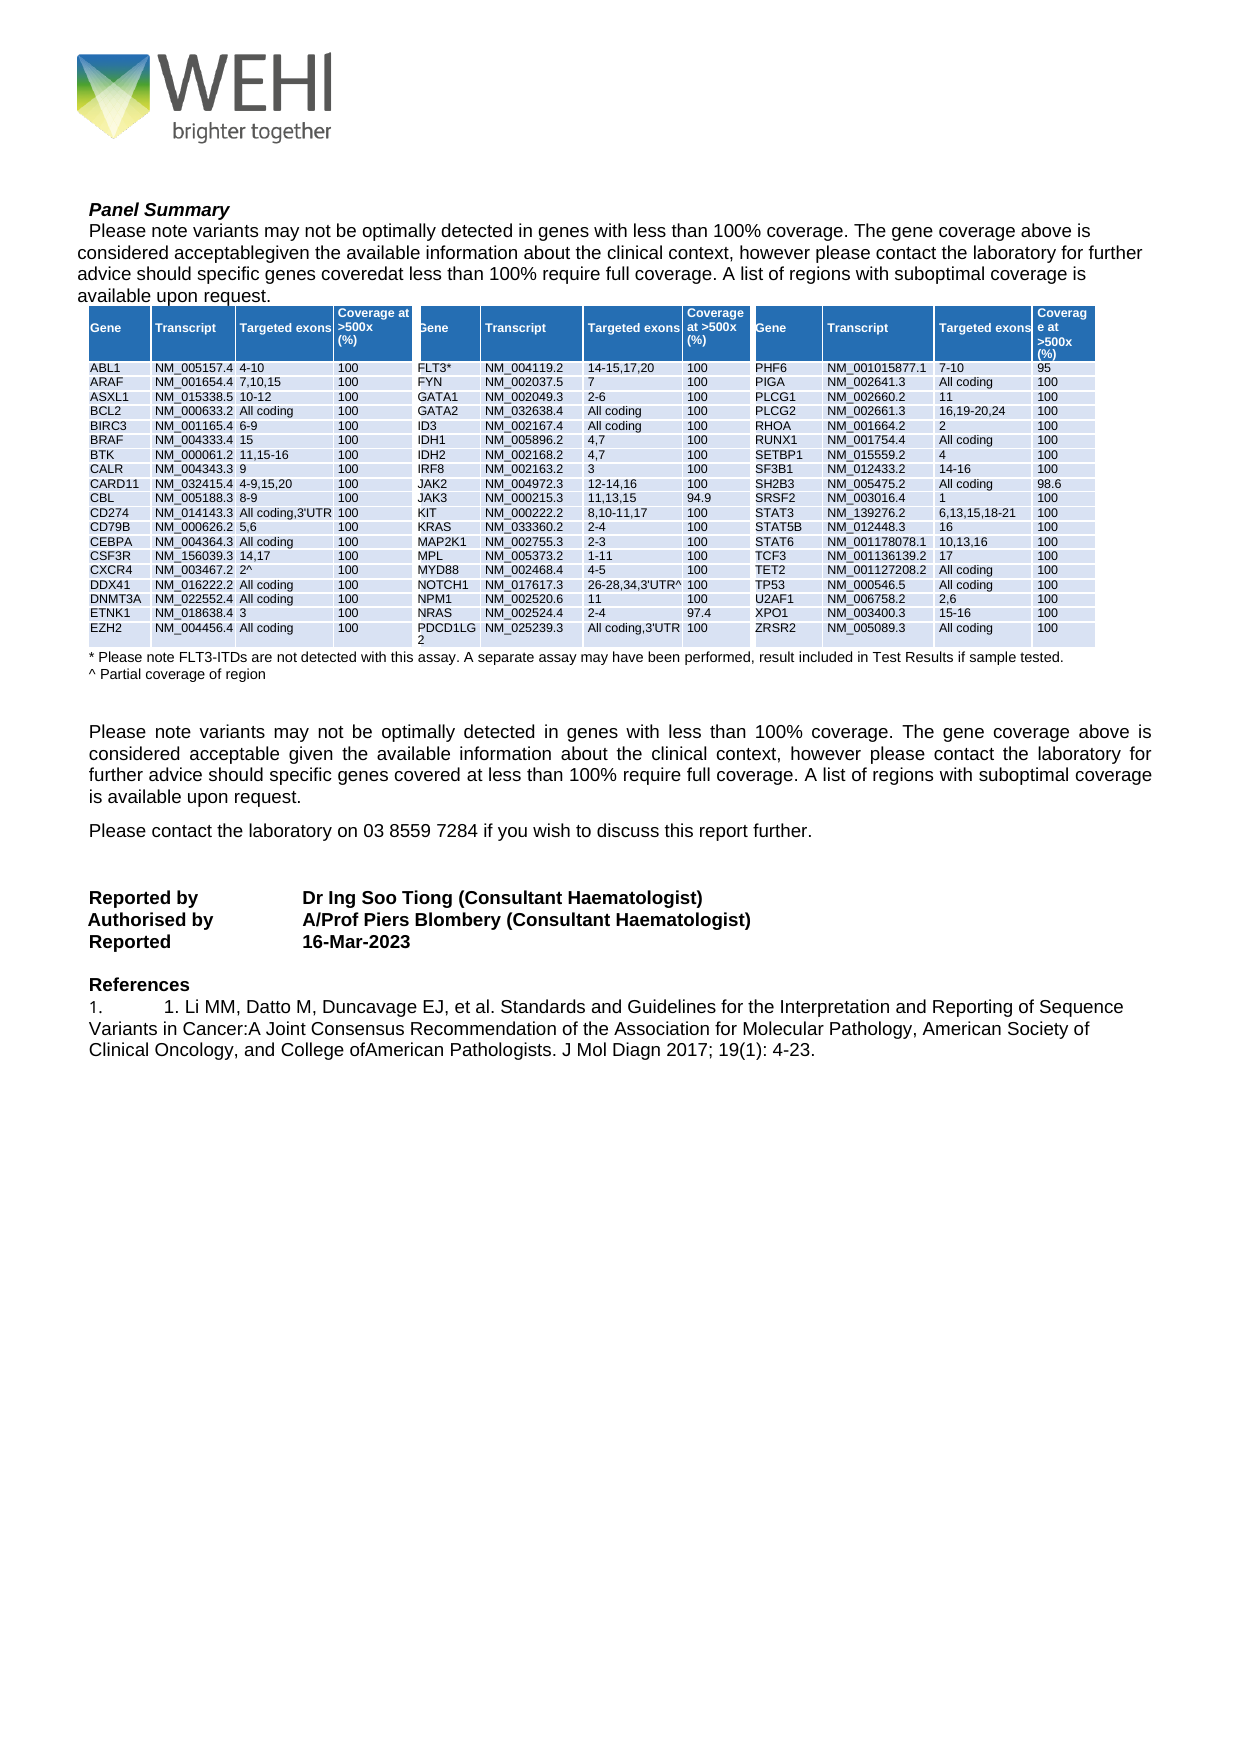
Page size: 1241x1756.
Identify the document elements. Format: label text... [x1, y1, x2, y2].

table_cell 100 [1033, 449, 1095, 462]
table_cell BCL2 [89, 406, 150, 419]
table_cell 1 [935, 492, 1031, 506]
table_cell 100 [683, 507, 750, 520]
table_cell 100 [683, 623, 750, 647]
table_cell 100 [1033, 550, 1095, 563]
table_cell NM_005188.3 [152, 492, 235, 506]
text * Please note FLT3-ITDs are not detected with this assay. A separate assay may have been performed, result included in Test Results if sample tested. ^ Partial coverage of region [89, 649, 1165, 682]
table_cell NM_003467.2 [152, 565, 235, 578]
table_cell NM_018638.4 [152, 608, 235, 621]
table_cell 100 [1033, 435, 1095, 448]
table_cell 11,13,15 [584, 492, 682, 506]
table_header Gene [89, 306, 150, 361]
table_cell NM_002168.2 [481, 449, 582, 462]
table_cell 100 [683, 565, 750, 578]
table_cell 100 [1033, 492, 1095, 506]
table_cell PIGA [756, 377, 822, 390]
text Please contact the laboratory on 03 8559 7284 if you wish to discuss this report further. [89, 820, 1165, 841]
table_cell 8,10-11,17 [584, 507, 682, 520]
table_cell BRAF [89, 435, 150, 448]
table_cell NM_002641.3 [823, 377, 933, 390]
table_cell 100 [334, 565, 412, 578]
table_cell 11,15-16 [236, 449, 333, 462]
table_cell BTK [89, 449, 150, 462]
table_cell IDH2 [421, 449, 480, 462]
table_cell IDH1 [421, 435, 480, 448]
table_cell PDCD1LG2 [421, 623, 480, 647]
table_cell NM_012433.2 [823, 464, 933, 477]
table_cell NM_000633.2 [152, 406, 235, 419]
table_cell CSF3R [89, 550, 150, 563]
table_cell 100 [334, 492, 412, 506]
table_cell NM_002661.3 [823, 406, 933, 419]
table_cell 17 [935, 550, 1031, 563]
table_cell 4,7 [584, 449, 682, 462]
table_cell XPO1 [756, 608, 822, 621]
table_cell NM_003016.4 [823, 492, 933, 506]
table_cell All coding [236, 406, 333, 419]
table_cell 7,10,15 [236, 377, 333, 390]
table_cell NM_025239.3 [481, 623, 582, 647]
table_header Targeted exons [584, 306, 682, 361]
table_cell CD274 [89, 507, 150, 520]
table_cell NM_004333.4 [152, 435, 235, 448]
table_cell NM_004456.4 [152, 623, 235, 647]
table_cell 100 [1033, 464, 1095, 477]
table_cell NRAS [421, 608, 480, 621]
table_cell NM_002163.2 [481, 464, 582, 477]
table_cell NM_002468.4 [481, 565, 582, 578]
table_cell 100 [334, 550, 412, 563]
table_cell ZRSR2 [756, 623, 822, 647]
table_cell 15 [236, 435, 333, 448]
table_cell 8-9 [236, 492, 333, 506]
table_cell All coding [935, 377, 1031, 390]
table_cell NM_001127208.2 [823, 565, 933, 578]
table_cell 6,13,15,18-21 [935, 507, 1031, 520]
table_cell CBL [89, 492, 150, 506]
table_cell NM_000215.3 [481, 492, 582, 506]
table_cell NM_003400.3 [823, 608, 933, 621]
table_cell 100 [334, 507, 412, 520]
table_cell 2^ [236, 565, 333, 578]
table_cell ETNK1 [89, 608, 150, 621]
table_cell 100 [1033, 623, 1095, 647]
text References [89, 974, 1165, 996]
table_cell NM_000222.2 [481, 507, 582, 520]
table_cell All coding [935, 623, 1031, 647]
table_cell 100 [683, 464, 750, 477]
table_cell IRF8 [421, 464, 480, 477]
table_header Coverage at >500x (%) [1033, 306, 1095, 361]
table_cell 100 [683, 377, 750, 390]
table_cell 100 [683, 406, 750, 419]
table_header Coverage at >500x (%) [683, 306, 750, 361]
table_cell All coding [935, 435, 1031, 448]
table_cell 9 [236, 464, 333, 477]
table_cell EZH2 [89, 623, 150, 647]
table_cell 3 [584, 464, 682, 477]
text Authorised by A/Prof Piers Blombery (Consultant Haematologist) [77, 909, 1165, 931]
table_cell 100 [683, 435, 750, 448]
table_header Coverage at >500x (%) [334, 306, 412, 361]
subtitle Reported 16-Mar-2023 [89, 931, 751, 952]
table_cell 15-16 [935, 608, 1031, 621]
table_cell NM_005089.3 [823, 623, 933, 647]
table_cell STAT3 [756, 507, 822, 520]
table_cell 4 [935, 449, 1031, 462]
table_cell 100 [1033, 406, 1095, 419]
table_cell 100 [1033, 608, 1095, 621]
table_cell KIT [421, 507, 480, 520]
table_cell 100 [1033, 565, 1095, 578]
table_cell 4-5 [584, 565, 682, 578]
table_cell NM_000061.2 [152, 449, 235, 462]
table_cell NM_156039.3 [152, 550, 235, 563]
table_cell CALR [89, 464, 150, 477]
table_header Transcript [152, 306, 235, 361]
table_cell NM_005373.2 [481, 550, 582, 563]
table_cell SF3B1 [756, 464, 822, 477]
table_header Gene [756, 306, 822, 361]
table_cell All coding [584, 406, 682, 419]
table_cell NM_004343.3 [152, 464, 235, 477]
list 1. Li MM, Datto M, Duncavage EJ, et al. Standards and Guidelines for the Interpretation and Reporting of Sequence Variants in Cancer:A Joint Consensus Recommendation of the Association for Molecular Pathology, American Society of Clinical Oncology, and College ofAmerican Pathologists. J Mol Diagn 2017; 19(1): 4-23. [89, 996, 1146, 1061]
table_cell 4,7 [584, 435, 682, 448]
subtitle Reported by Dr Ing Soo Tiong (Consultant Haematologist) [89, 888, 1165, 909]
table_cell NM_001754.4 [823, 435, 933, 448]
table_cell 100 [683, 550, 750, 563]
table_cell TET2 [756, 565, 822, 578]
table_cell SRSF2 [756, 492, 822, 506]
text Please note variants may not be optimally detected in genes with less than 100% coverage. The gene coverage above is considered acceptable given the available information about the clinical context, however please contact the laboratory for further advice should specific genes covered at less than 100% require full coverage. A list of regions with suboptimal coverage is available upon request. [89, 721, 1152, 807]
table_header Transcript [481, 306, 582, 361]
table_header Transcript [823, 306, 933, 361]
table_cell 100 [334, 435, 412, 448]
table_cell GATA2 [421, 406, 480, 419]
table_header Targeted exons [935, 306, 1031, 361]
table_cell 100 [334, 608, 412, 621]
table_cell NM_002524.4 [481, 608, 582, 621]
table_cell 100 [334, 377, 412, 390]
table_cell JAK3 [421, 492, 480, 506]
table_cell 100 [334, 464, 412, 477]
table_cell 100 [334, 406, 412, 419]
table_cell MYD88 [421, 565, 480, 578]
table_cell 16,19-20,24 [935, 406, 1031, 419]
table_cell NM_139276.2 [823, 507, 933, 520]
table_cell NM_002037.5 [481, 377, 582, 390]
table_cell 97.4 [683, 608, 750, 621]
table_cell 100 [1033, 507, 1095, 520]
table_cell NM_015559.2 [823, 449, 933, 462]
table_cell NM_005896.2 [481, 435, 582, 448]
subtitle Panel Summary [89, 198, 1165, 220]
table_cell PLCG2 [756, 406, 822, 419]
table_cell NM_001654.4 [152, 377, 235, 390]
table_cell SETBP1 [756, 449, 822, 462]
picture [77, 52, 332, 144]
table_cell 100 [683, 449, 750, 462]
table_cell All coding,3'UTR [236, 507, 333, 520]
table_cell 14-16 [935, 464, 1031, 477]
table_header Gene [421, 306, 480, 361]
table_cell 7 [584, 377, 682, 390]
table_cell All coding [236, 623, 333, 647]
table_cell ARAF [89, 377, 150, 390]
table_cell 3 [236, 608, 333, 621]
table_cell 94.9 [683, 492, 750, 506]
table_cell 14,17 [236, 550, 333, 563]
table_cell NM_001136139.2 [823, 550, 933, 563]
table_cell NM_014143.3 [152, 507, 235, 520]
table_cell CXCR4 [89, 565, 150, 578]
table_cell 1-11 [584, 550, 682, 563]
table_cell FYN [421, 377, 480, 390]
table_cell 100 [334, 623, 412, 647]
table_cell TCF3 [756, 550, 822, 563]
table_cell All coding,3'UTR [584, 623, 682, 647]
table_cell 100 [334, 449, 412, 462]
table_header Targeted exons [236, 306, 333, 361]
table_cell MPL [421, 550, 480, 563]
table_cell 100 [1033, 377, 1095, 390]
table_cell RUNX1 [756, 435, 822, 448]
table_cell All coding [935, 565, 1031, 578]
table_cell 2-4 [584, 608, 682, 621]
table_cell NM_032638.4 [481, 406, 582, 419]
text Please note variants may not be optimally detected in genes with less than 100% coverage. The gene coverage above is considered acceptablegiven the available information about the clinical context, however please contact the laboratory for further advice should specific genes coveredat less than 100% require full coverage. A list of regions with suboptimal coverage is available upon request. [77, 220, 1165, 306]
